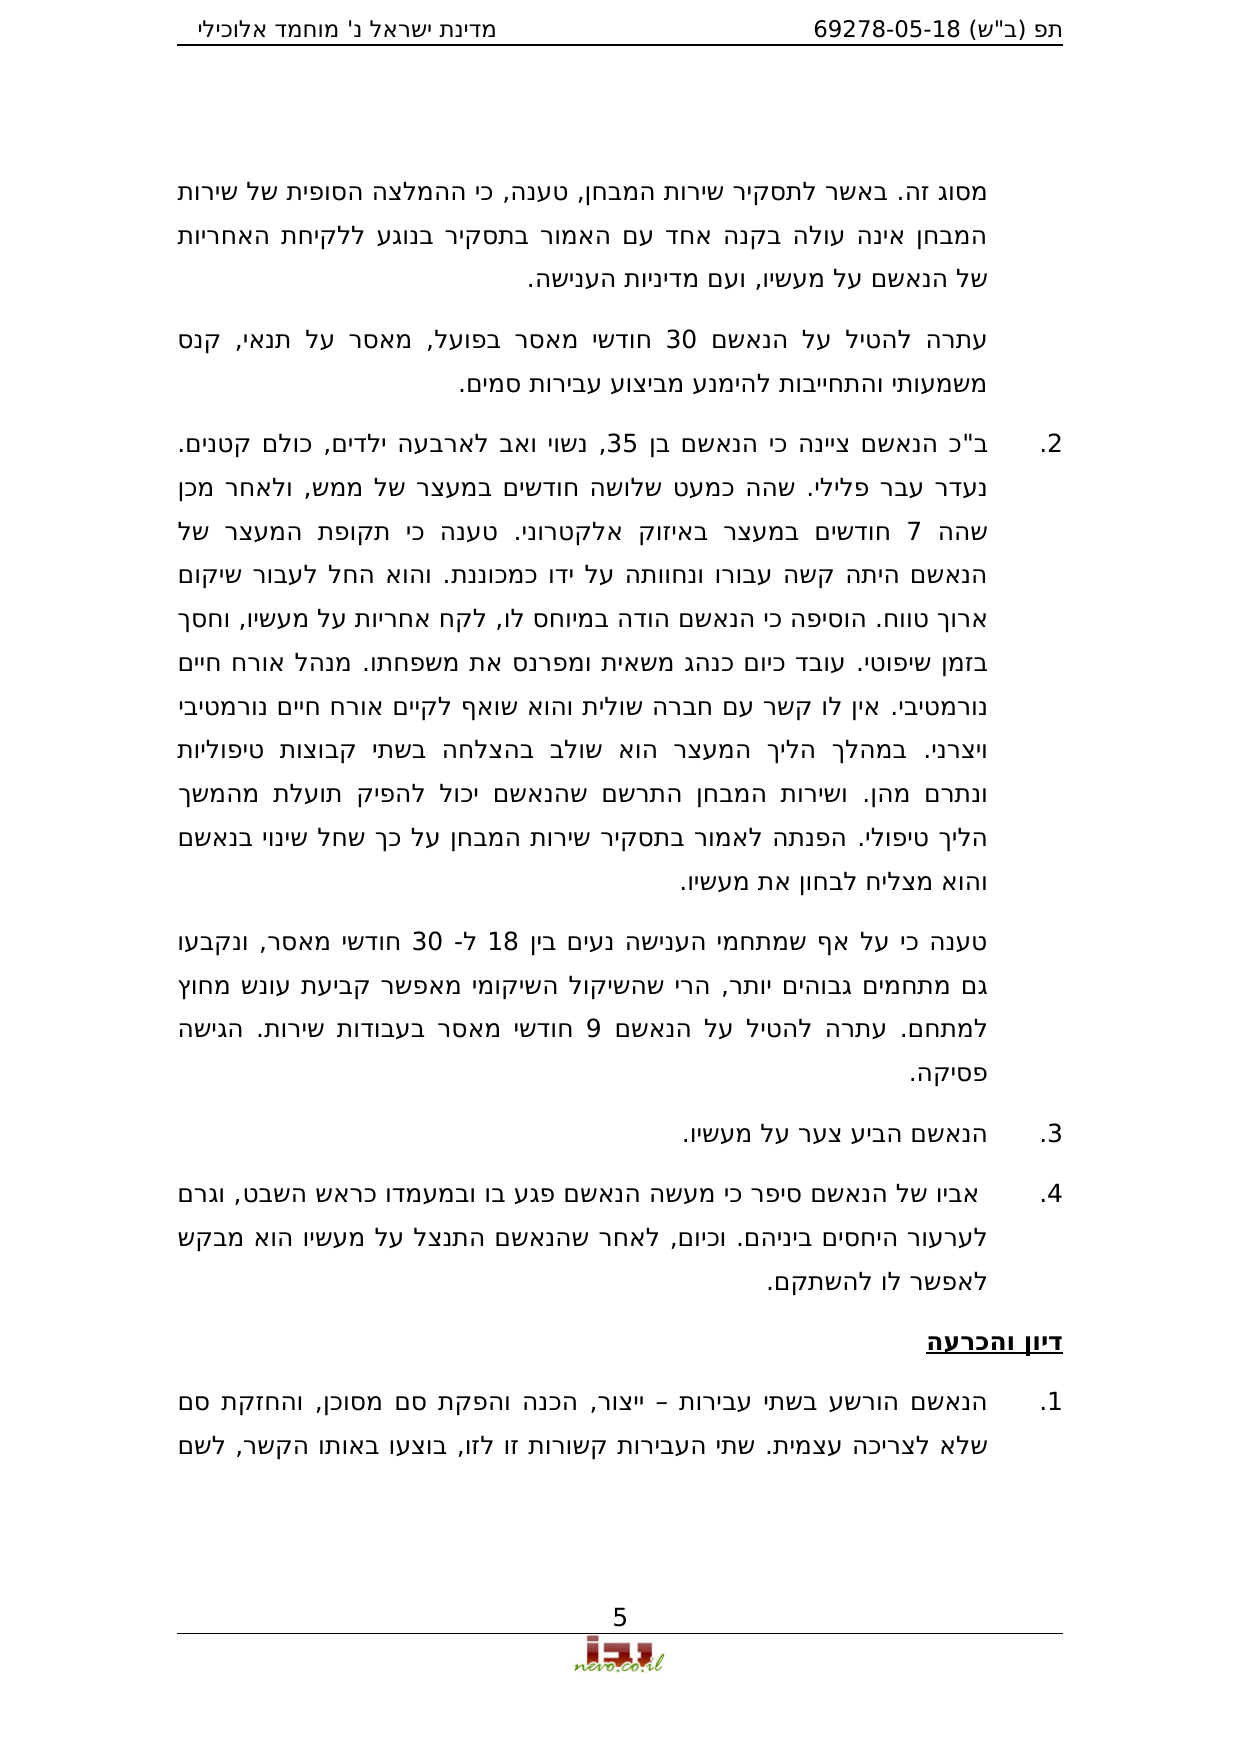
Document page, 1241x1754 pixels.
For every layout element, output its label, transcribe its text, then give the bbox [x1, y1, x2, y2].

text 3. הנאשם הביע צער על מעשיו. [177, 1119, 1063, 1148]
text טענה כי על אף שמתחמי הענישה נעים בין 18 ל- 30 חודשי מאסר, ונקבעו גם מתחמים גבוהים יותר, הרי שהשיקול השיקומי מאפשר קביעת עונש מחוץ למתחם. עתרה להטיל על הנאשם 9 חודשי מאסר בעבודות שירות. הגישה פסיקה. [177, 927, 1063, 1088]
text עתרה להטיל על הנאשם 30 חודשי מאסר בפועל, מאסר על תנאי, קנס משמעותי והתחייבות להימנע מביצוע עבירות סמים. [177, 325, 988, 398]
text 4. אביו של הנאשם סיפר כי מעשה הנאשם פגע בו ובמעמדו כראש השבט, וגרם לערעור היחסים ביניהם. וכיום, לאחר שהנאשם התנצל על מעשיו הוא מבקש לאפשר לו להשתקם. [177, 1179, 1063, 1296]
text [177, 177, 1063, 294]
text דיון והכרעה [177, 1327, 1063, 1356]
picture [574, 1635, 666, 1673]
text 2. ב"כ הנאשם ציינה כי הנאשם בן 35, נשוי ואב לארבעה ילדים, כולם קטנים. נעדר עבר פלילי. שהה כמעט שלושה חודשים במעצר של ממש, ולאחר מכן שהה 7 חודשים במעצר באיזוק אלקטרוני. טענה כי תקופת המעצר של הנאשם היתה קשה עבורו ונחוותה על ידו כמכוננת. והוא החל לעבור שיקום ארוך טווח. הוסיפה כי הנאשם הודה במיוחס לו, לקח אחריות על מעשיו, וחסך בזמן שיפוטי. עובד כיום כנהג משאית ומפרנס את משפחתו. מנהל אורח חיים נורמטיבי. אין לו קשר עם חברה שולית והוא שואף לקיים אורח חיים נורמטיבי ויצרני. במהלך הליך המעצר הוא שולב בהצלחה בשתי קבוצות טיפוליות ונתרם מהן. ושירות המבחן התרשם שהנאשם יכול להפיק תועלת מהמשך הליך טיפולי. הפנתה לאמור בתסקיר שירות המבחן על כך שחל שינוי בנאשם והוא מצליח לבחון את מעשיו. [177, 429, 1063, 896]
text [177, 1388, 1063, 1461]
